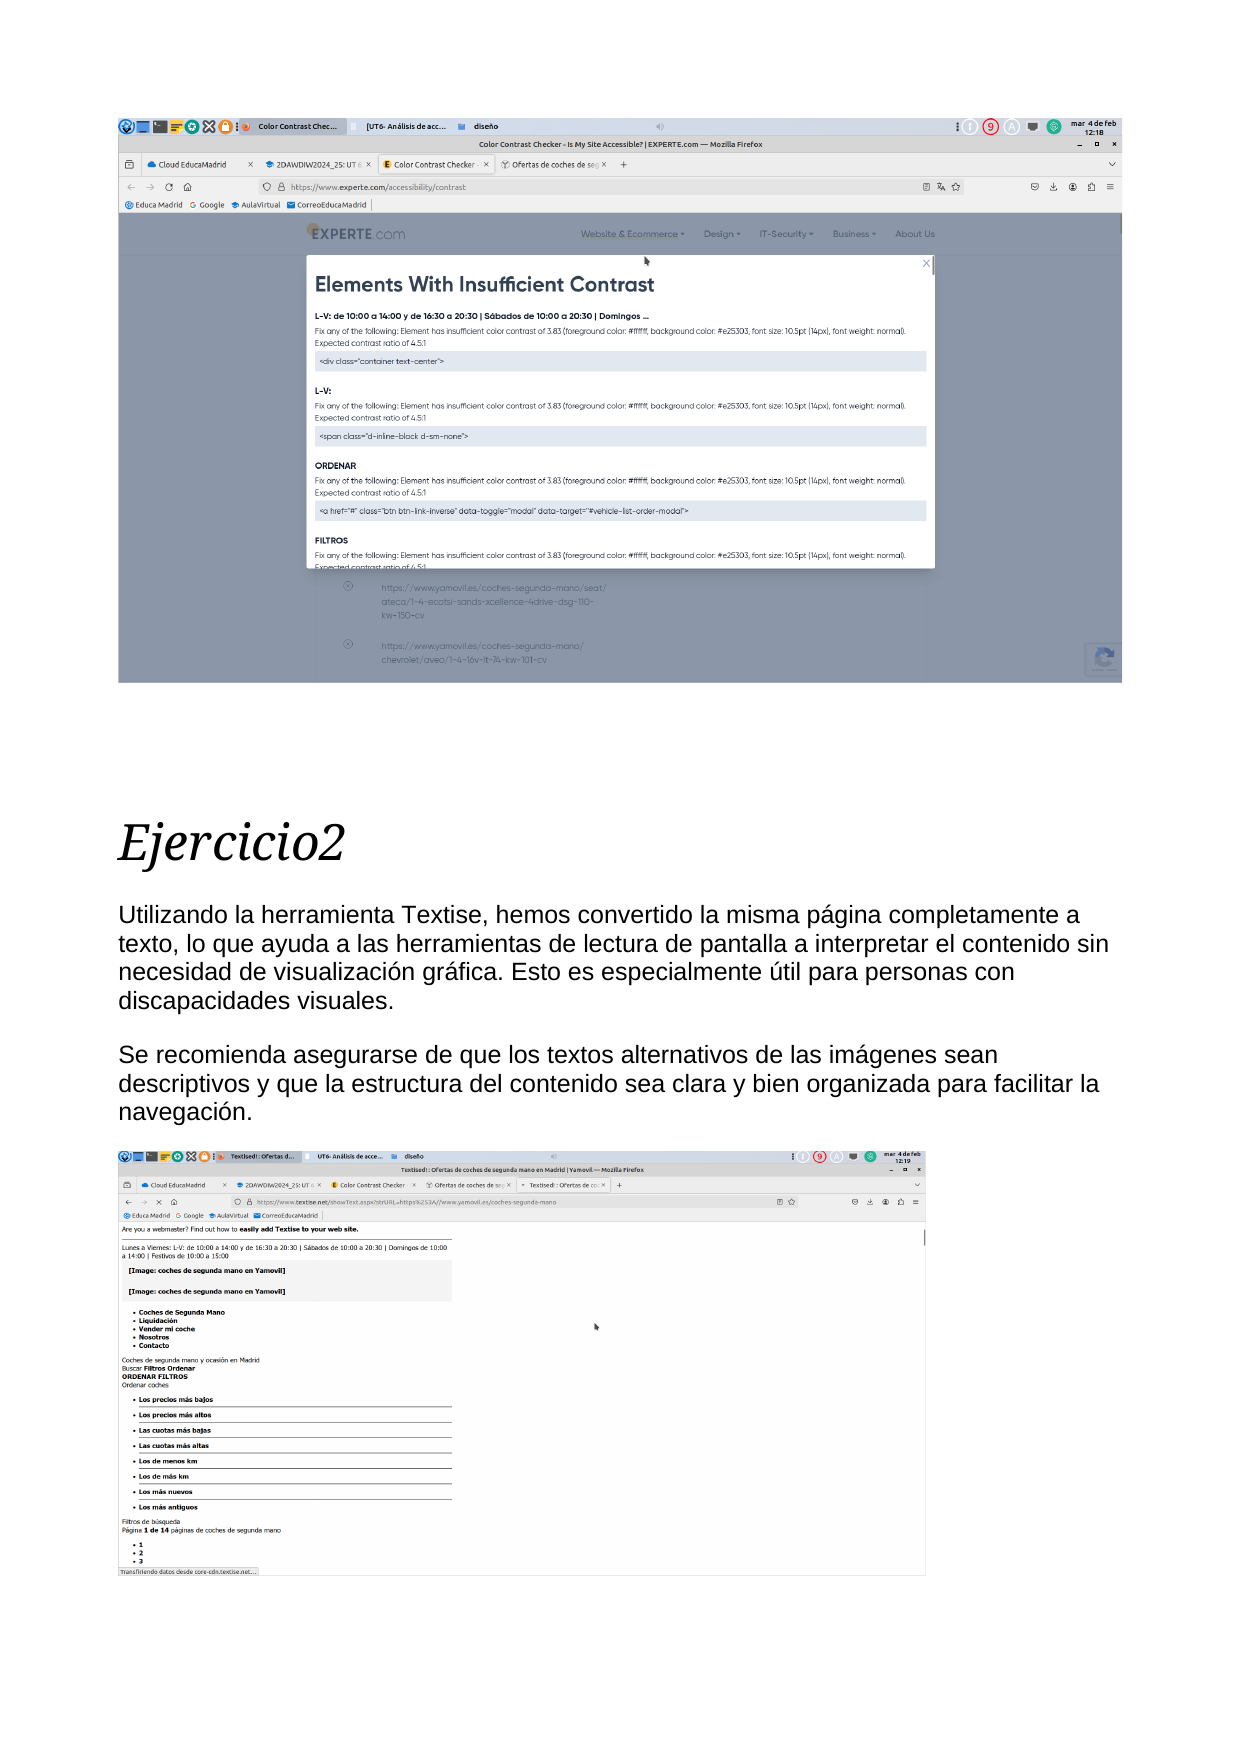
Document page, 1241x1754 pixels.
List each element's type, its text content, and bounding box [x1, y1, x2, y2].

text Se recomienda asegurarse de que los textos alternativos de las imágenes sean descriptivos y que la estructura del contenido sea clara y bien organizada para facilitar la navegación. [118, 1040, 1122, 1126]
subtitle Ejercicio2 [118, 807, 1122, 875]
text Utilizando la herramienta Textise, hemos convertido la misma página completamente a texto, lo que ayuda a las herramientas de lectura de pantalla a interpretar el contenido sin necesidad de visualización gráfica. Esto es especialmente útil para personas con discapacidades visuales. [118, 900, 1122, 1015]
picture [118, 118, 1123, 683]
picture [118, 1151, 926, 1576]
